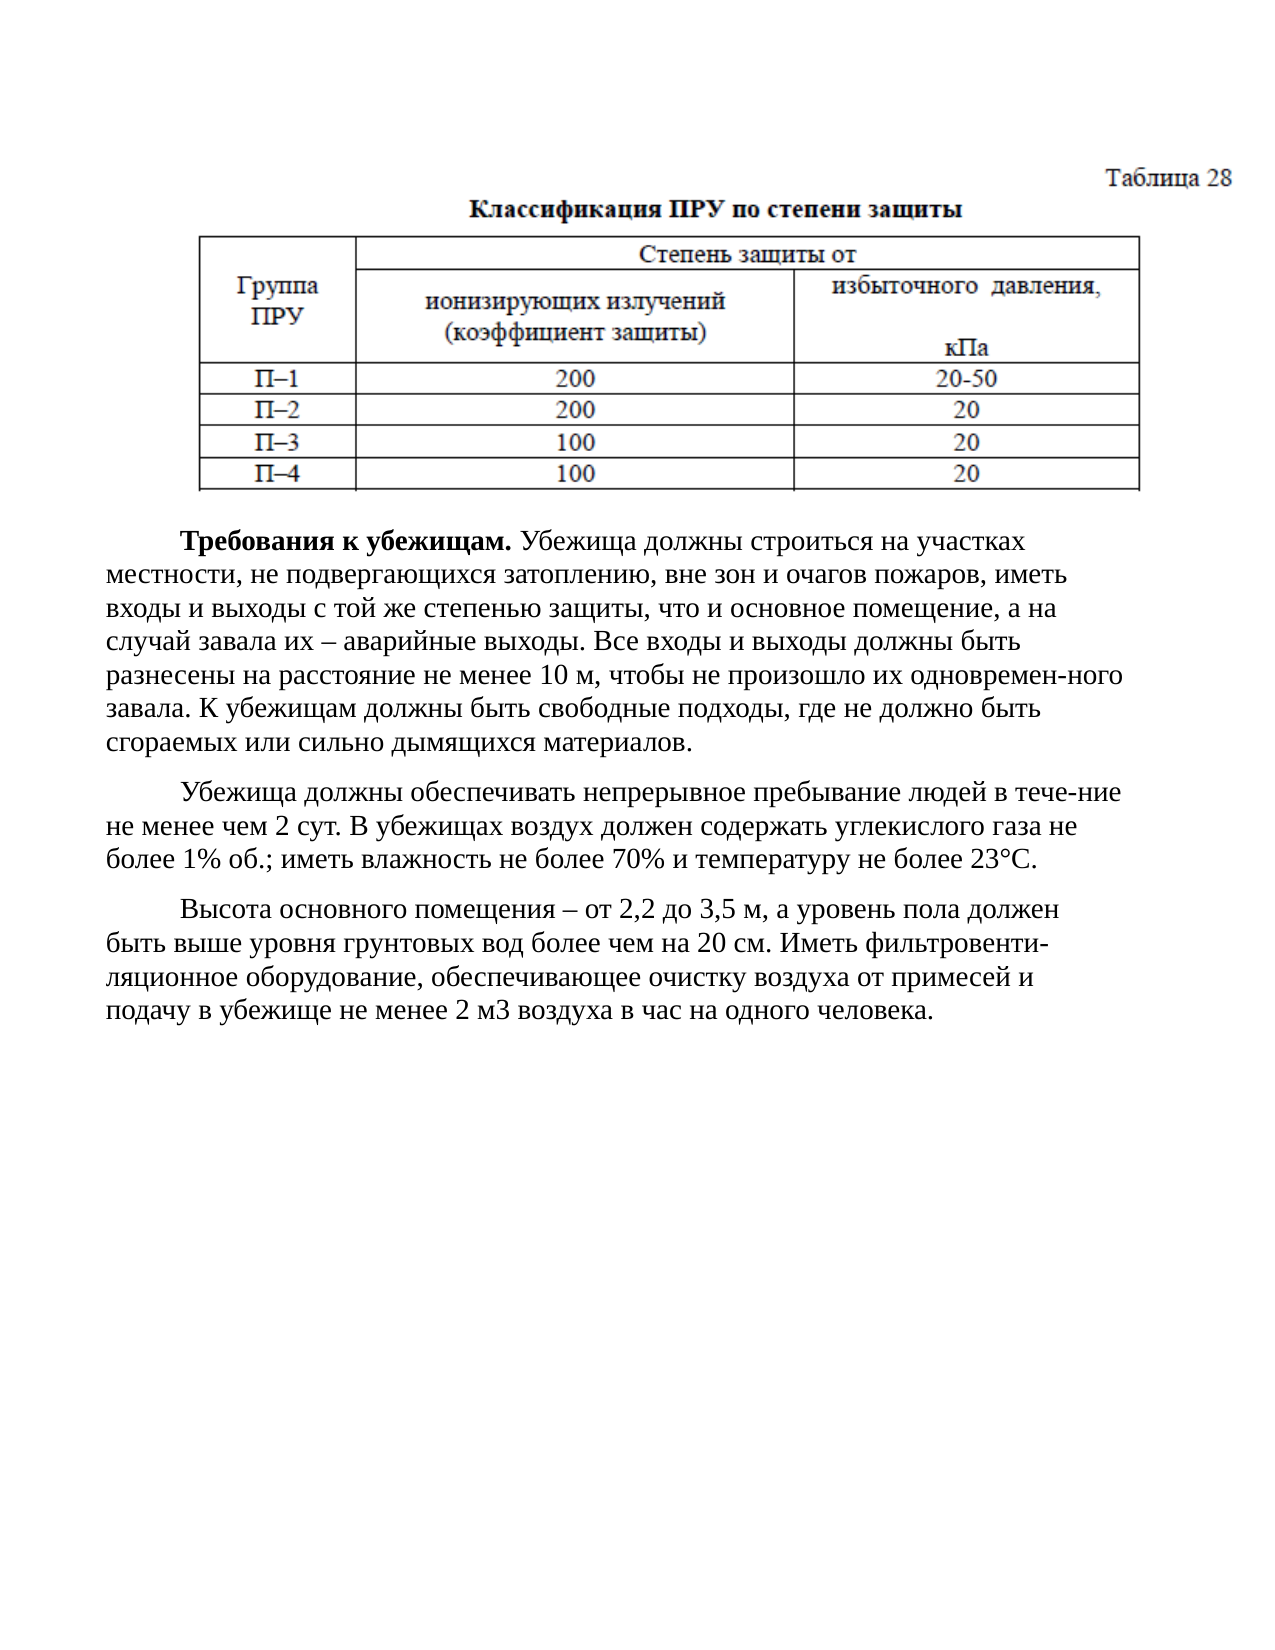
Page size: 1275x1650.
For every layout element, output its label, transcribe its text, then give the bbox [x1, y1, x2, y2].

text Высота основного помещения – от 2,2 до 3,5 м, а уровень пола должен быть выше уровня грунтовых вод более чем на 20 см. Иметь фильтровенти-ляционное оборудование, обеспечивающее очистку воздуха от примесей и подачу в убежище не менее 2 м3 воздуха в час на одного человека. [106, 892, 1125, 1026]
picture [179, 150, 1258, 507]
text Убежища должны обеспечивать непрерывное пребывание людей в тече-ние не менее чем 2 сут. В убежищах воздух должен содержать углекислого газа не более 1% об.; иметь влажность не более 70% и температуру не более 23°С. [106, 774, 1125, 875]
text Требования к убежищам. Убежища должны строиться на участках местности, не подвергающихся затоплению, вне зон и очагов пожаров, иметь входы и выходы с той же степенью защиты, что и основное помещение, а на случай завала их – аварийные выходы. Все входы и выходы должны быть разнесены на расстояние не менее 10 м, чтобы не произошло их одновремен-ного завала. К убежищам должны быть свободные подходы, где не должно быть сгораемых или сильно дымящихся материалов. [106, 523, 1125, 758]
